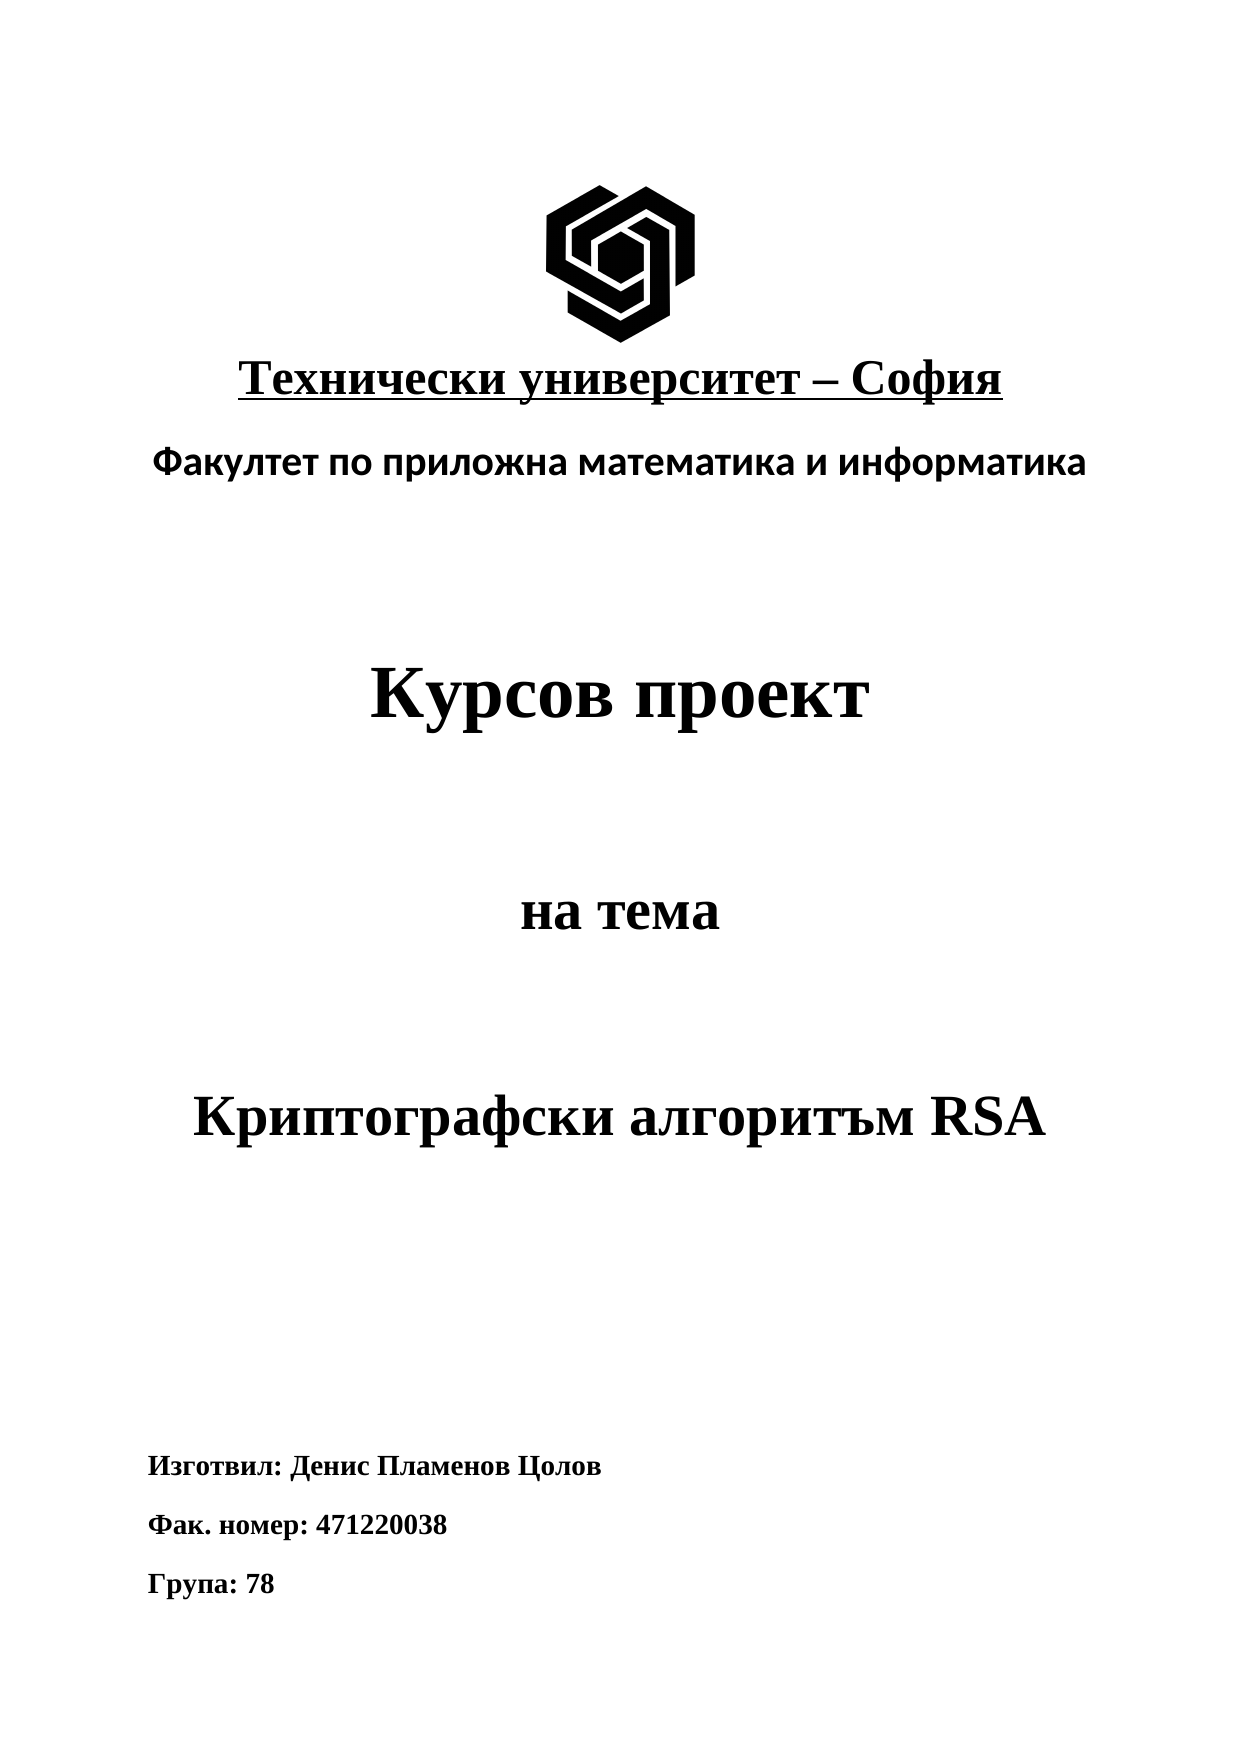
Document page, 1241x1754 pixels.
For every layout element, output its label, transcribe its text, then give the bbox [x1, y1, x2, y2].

text Технически университет – София [148, 348, 1093, 405]
text Курсов проект [148, 647, 1093, 733]
text на тема [148, 875, 1093, 942]
text Изготвил: Денис Пламенов Цолов [148, 1448, 1093, 1481]
text Фак. номер: 471220038 [148, 1507, 1093, 1541]
text Криптографски алгоритъм RSA [148, 1081, 1093, 1148]
text Група: 78 [148, 1566, 1093, 1600]
text Факултет по приложна математика и информатика [148, 435, 1093, 486]
picture [539, 179, 701, 348]
